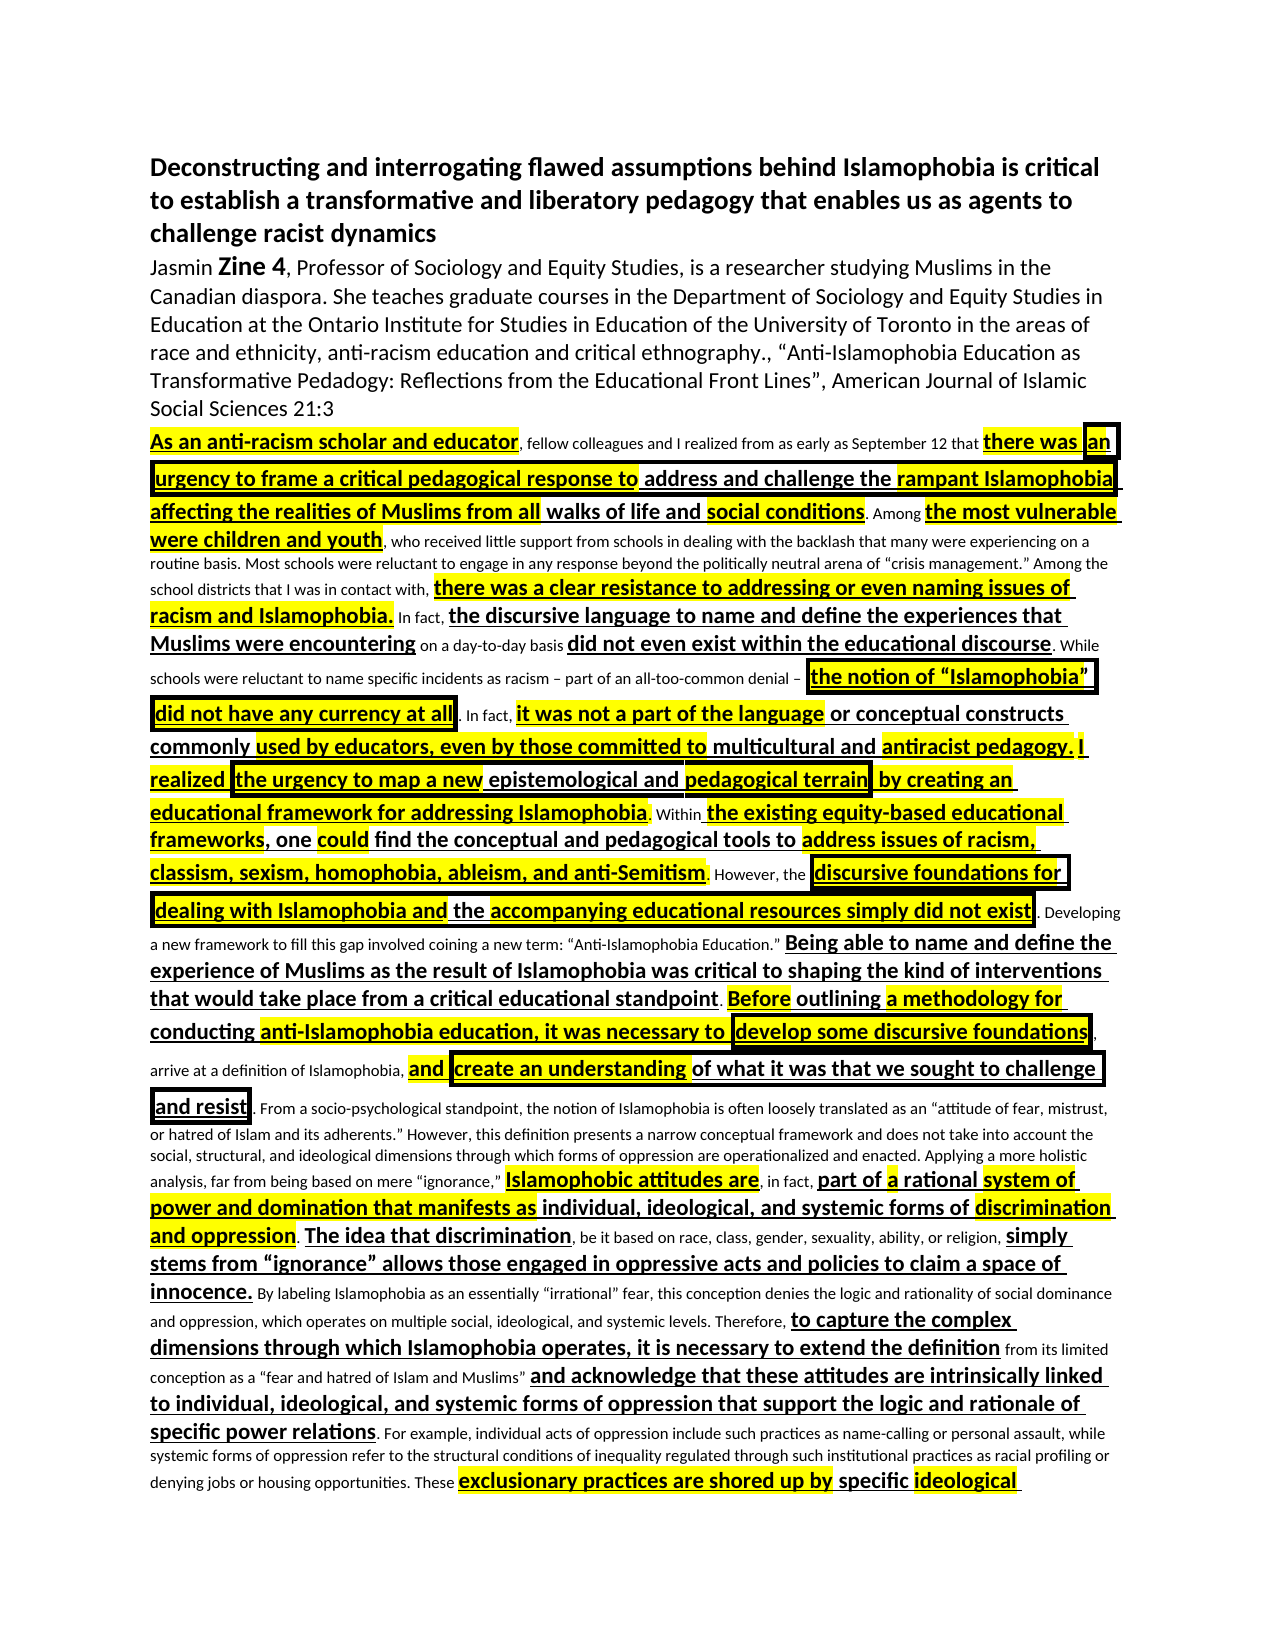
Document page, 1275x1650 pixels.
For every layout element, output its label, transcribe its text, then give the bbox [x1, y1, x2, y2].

subtitle Deconstructing and interrogating flawed assumptions behind Islamophobia is critical to establish a transformative and liberatory pedagogy that enables us as agents to challenge racist dynamics [150, 150, 1125, 249]
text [150, 422, 1125, 1494]
text Jasmin Zine 4, Professor of Sociology and Equity Studies, is a researcher studying Muslims in the Canadian diaspora. She teaches graduate courses in the Department of Sociology and Equity Studies in Education at the Ontario Institute for Studies in Education of the University of Toronto in the areas of race and ethnicity, anti-racism education and critical ethnography., “Anti-Islamophobia Education as Transformative Pedadogy: Reflections from the Educational Front Lines”, American Journal of Islamic Social Sciences 21:3 [150, 249, 1125, 422]
